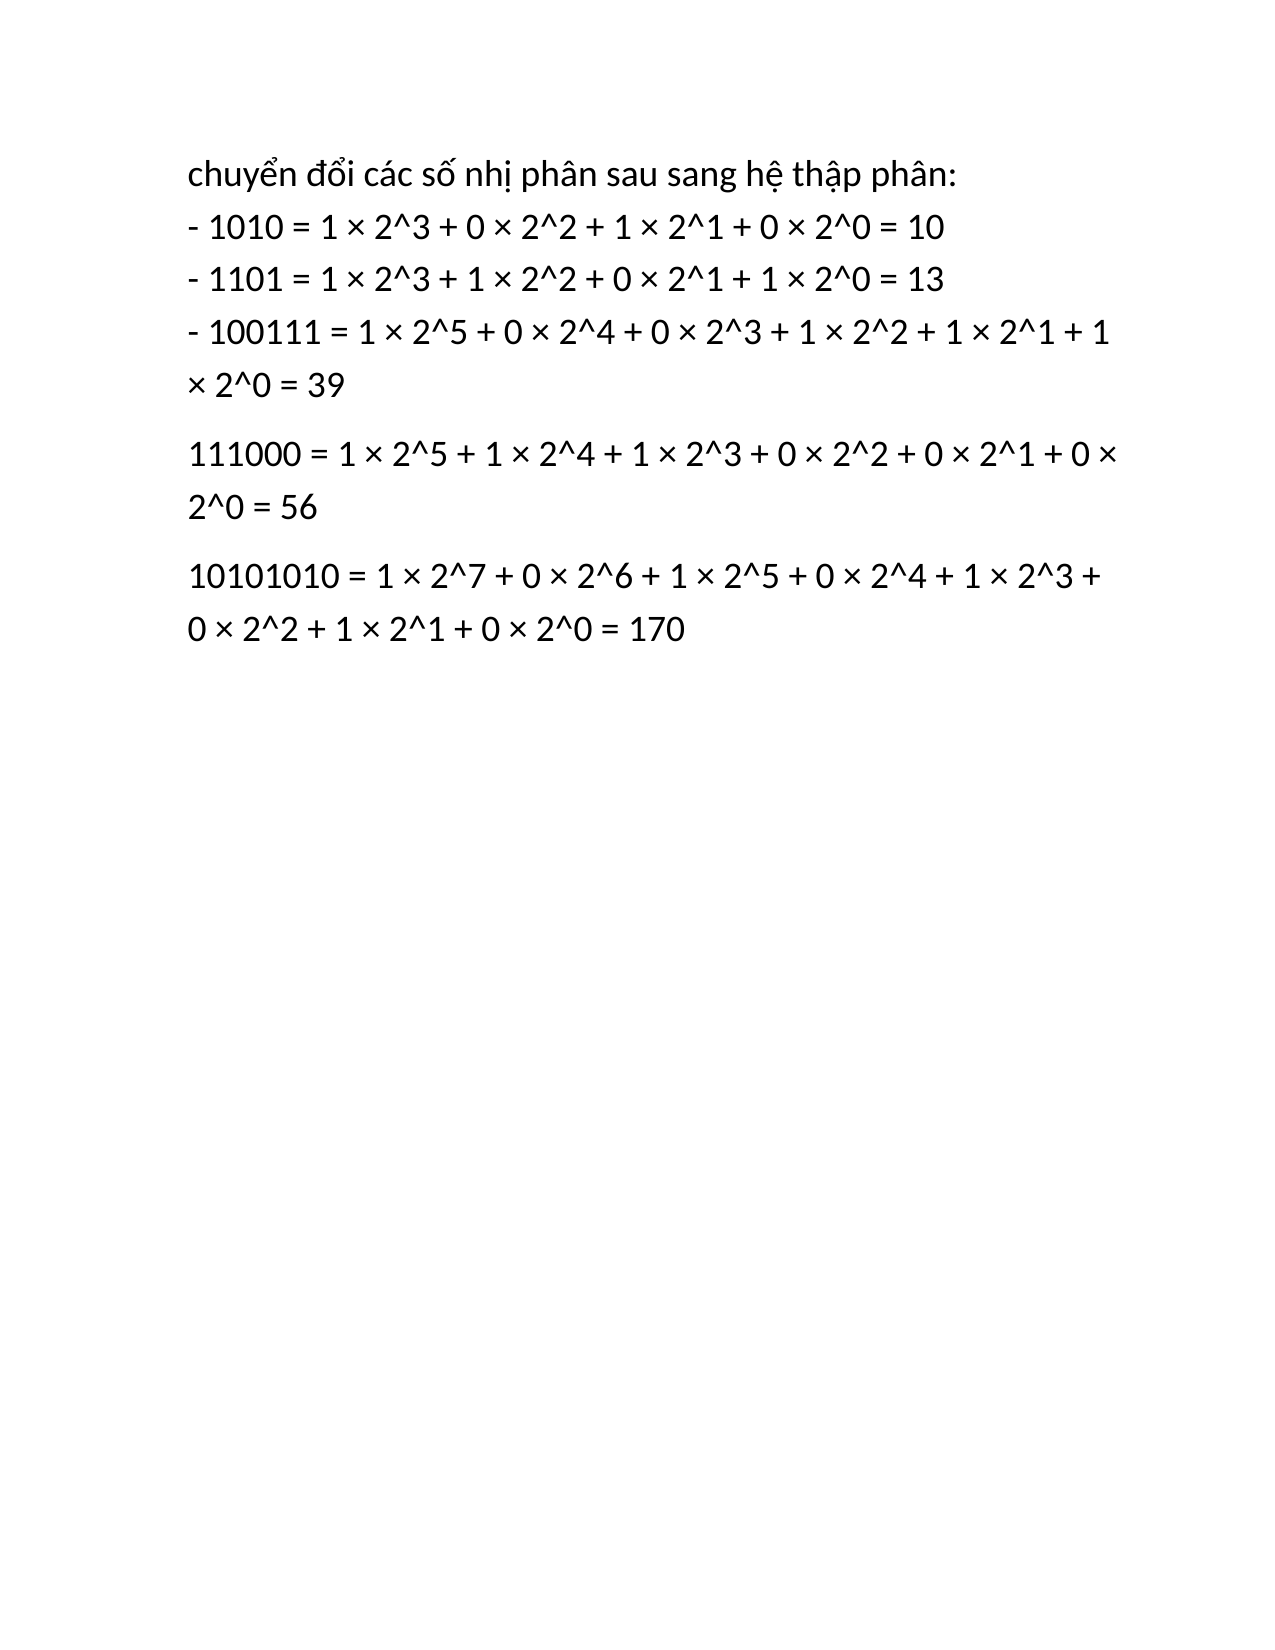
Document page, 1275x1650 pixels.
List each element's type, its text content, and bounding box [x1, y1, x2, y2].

text 10101010 = 1 × 2^7 + 0 × 2^6 + 1 × 2^5 + 0 × 2^4 + 1 × 2^3 + 0 × 2^2 + 1 × 2^1 + 0 × 2^0 = 170 [187, 552, 1125, 651]
text chuyển đổi các số nhị phân sau sang hệ thập phân: - 1010 = 1 × 2^3 + 0 × 2^2 + 1 × 2^1 + 0 × 2^0 = 10 - 1101 = 1 × 2^3 + 1 × 2^2 + 0 × 2^1 + 1 × 2^0 = 13 - 100111 = 1 × 2^5 + 0 × 2^4 + 0 × 2^3 + 1 × 2^2 + 1 × 2^1 + 1 × 2^0 = 39 [187, 150, 1125, 407]
text 111000 = 1 × 2^5 + 1 × 2^4 + 1 × 2^3 + 0 × 2^2 + 0 × 2^1 + 0 × 2^0 = 56 [187, 430, 1125, 529]
